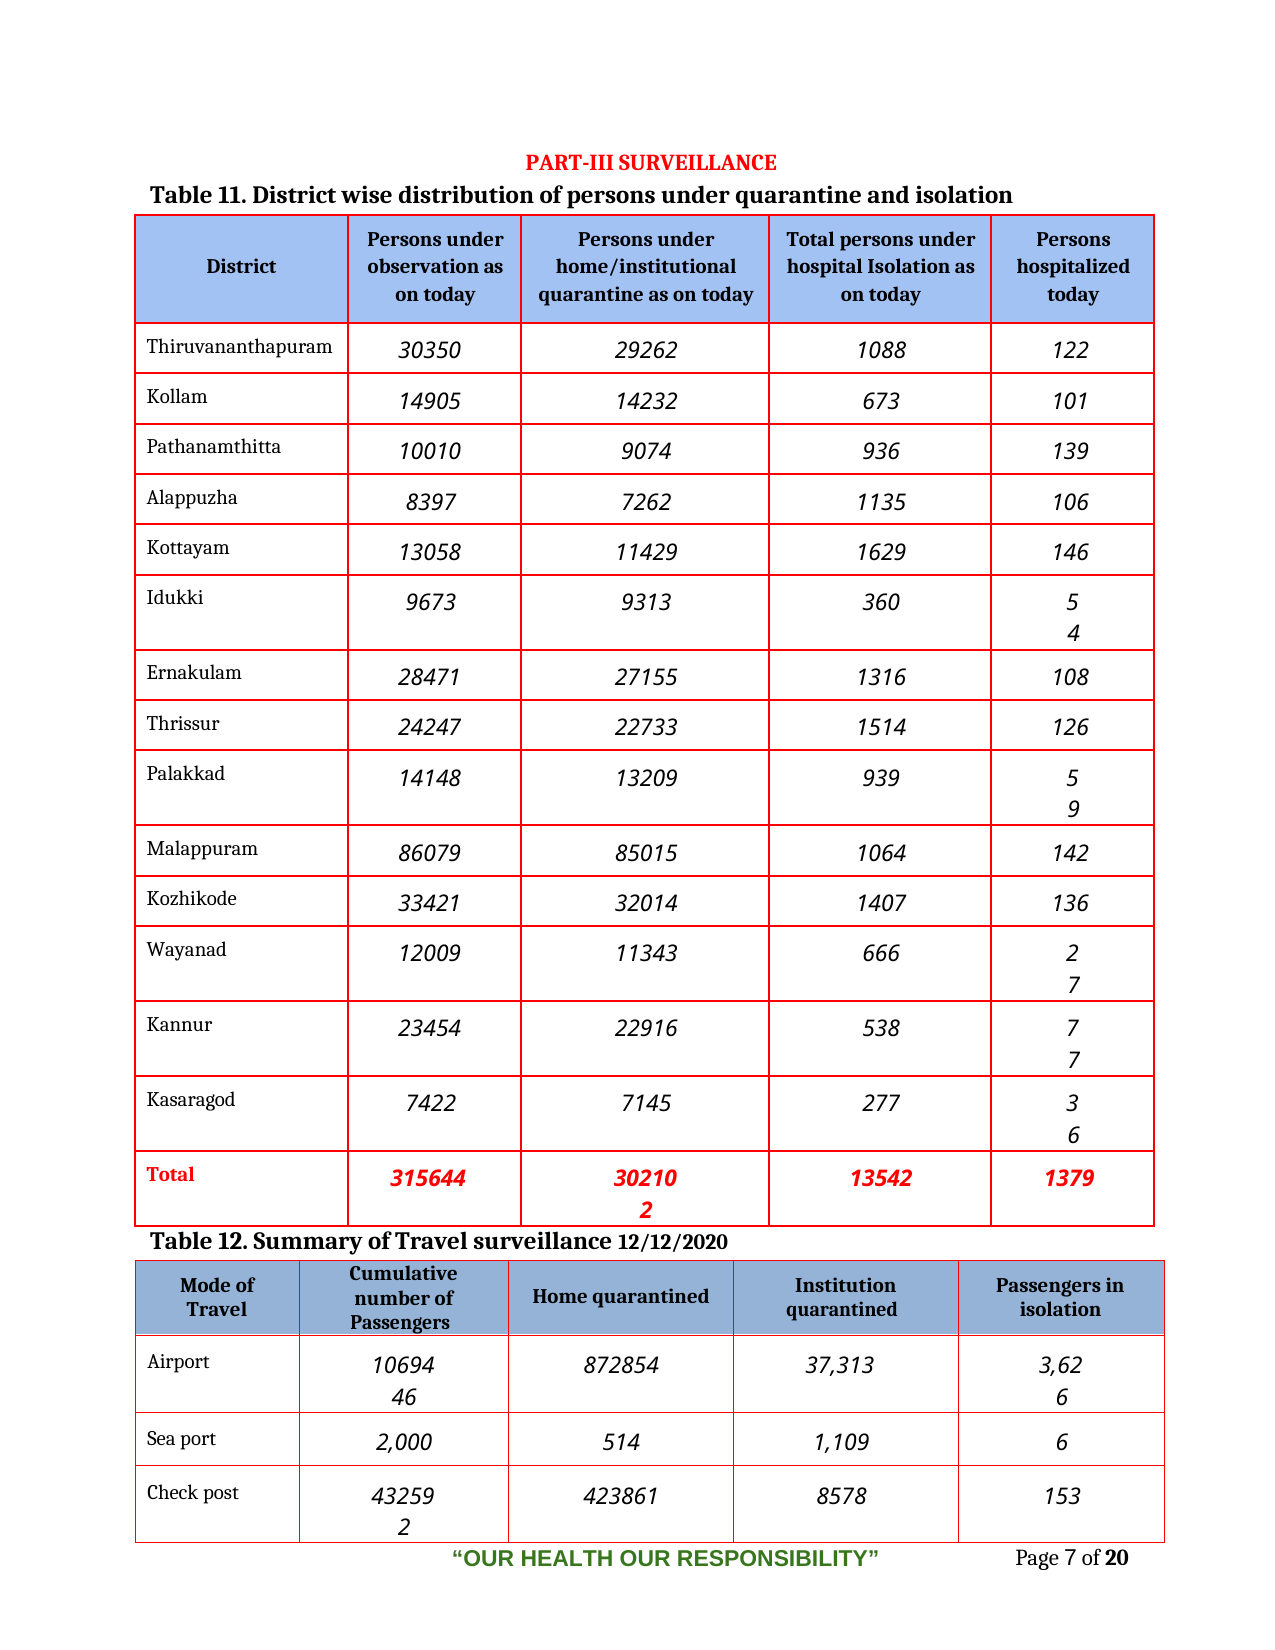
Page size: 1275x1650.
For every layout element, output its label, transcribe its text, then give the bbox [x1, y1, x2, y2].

text Table 12. Summary of Travel surveillance 12/12/2020 [150, 1227, 1252, 1256]
table_cell 14232 [522, 374, 768, 422]
table_cell Palakkad [136, 751, 347, 824]
table_cell Sea port [136, 1413, 299, 1465]
table_cell 11343 [522, 927, 768, 1000]
table_cell Thrissur [136, 701, 347, 749]
table_cell 666 [770, 927, 990, 1000]
table_cell 122 [992, 324, 1153, 372]
table_cell 33421 [349, 877, 520, 925]
table_cell 2,000 [300, 1413, 508, 1465]
table_cell 13058 [349, 525, 520, 573]
table_header Passengers in isolation [959, 1261, 1164, 1334]
table_cell 108 [992, 651, 1153, 699]
table_cell 126 [992, 701, 1153, 749]
table_cell 1135 [770, 475, 990, 523]
table_cell 9673 [349, 576, 520, 648]
table_cell Wayanad [136, 927, 347, 1000]
table_cell 7262 [522, 475, 768, 523]
table_cell 14905 [349, 374, 520, 422]
table_cell 24247 [349, 701, 520, 749]
table_header Total persons under hospital Isolation as on today [770, 216, 990, 322]
table_cell 22733 [522, 701, 768, 749]
table_header Institution quarantined [734, 1261, 958, 1334]
table_cell Malappuram [136, 826, 347, 874]
table_header Home quarantined [509, 1261, 733, 1334]
table_cell 7145 [522, 1077, 768, 1150]
table_cell 153 [959, 1466, 1164, 1542]
table_cell 86079 [349, 826, 520, 874]
table_cell Pathanamthitta [136, 425, 347, 473]
table_cell 13209 [522, 751, 768, 824]
table_cell 37,313 [734, 1336, 958, 1412]
table_cell 277 [770, 1077, 990, 1150]
table_cell 9074 [522, 425, 768, 473]
table_cell Thiruvananthapuram [136, 324, 347, 372]
table_cell 1088 [770, 324, 990, 372]
table_cell 3,626 [959, 1336, 1164, 1412]
table_cell 1316 [770, 651, 990, 699]
table_cell Kozhikode [136, 877, 347, 925]
text PART-III SURVEILLANCE [521, 150, 781, 177]
table_cell 1,109 [734, 1413, 958, 1465]
table_header Persons hospitalized today [992, 216, 1153, 322]
table_cell 1407 [770, 877, 990, 925]
table_cell 54 [992, 576, 1153, 648]
table_cell 23454 [349, 1002, 520, 1075]
table_cell 59 [992, 751, 1153, 824]
table_cell 1069446 [300, 1336, 508, 1412]
table_cell 29262 [522, 324, 768, 372]
table_cell 32014 [522, 877, 768, 925]
table_cell 9313 [522, 576, 768, 648]
table_cell 28471 [349, 651, 520, 699]
table_cell Idukki [136, 576, 347, 648]
table_cell 14148 [349, 751, 520, 824]
table_cell 1379 [992, 1152, 1153, 1225]
table_cell 12009 [349, 927, 520, 1000]
table_cell Check post [136, 1466, 299, 1542]
table_cell 146 [992, 525, 1153, 573]
table_cell 27 [992, 927, 1153, 1000]
table_cell 7422 [349, 1077, 520, 1150]
table_header Cumulative number of Passengers [300, 1261, 508, 1334]
table_cell 11429 [522, 525, 768, 573]
table_header District [136, 216, 347, 322]
table_cell 936 [770, 425, 990, 473]
table_cell 136 [992, 877, 1153, 925]
table_cell Kottayam [136, 525, 347, 573]
table_cell Total [136, 1152, 347, 1225]
table_cell 8397 [349, 475, 520, 523]
text Table 11. District wise distribution of persons under quarantine and isolation [150, 181, 1252, 209]
table_cell 10010 [349, 425, 520, 473]
table_cell 142 [992, 826, 1153, 874]
table_cell 1514 [770, 701, 990, 749]
table_cell 1629 [770, 525, 990, 573]
table_cell 673 [770, 374, 990, 422]
table_cell 30350 [349, 324, 520, 372]
table_cell Alappuzha [136, 475, 347, 523]
table_cell 85015 [522, 826, 768, 874]
table_cell 939 [770, 751, 990, 824]
table_cell 1064 [770, 826, 990, 874]
table_header Persons under observation as on today [349, 216, 520, 322]
table_cell 514 [509, 1413, 733, 1465]
table_cell 302102 [522, 1152, 768, 1225]
table_cell 6 [959, 1413, 1164, 1465]
table_cell 22916 [522, 1002, 768, 1075]
table_cell 77 [992, 1002, 1153, 1075]
table_cell Kollam [136, 374, 347, 422]
table_cell 360 [770, 576, 990, 648]
table_cell 432592 [300, 1466, 508, 1542]
table_cell 872854 [509, 1336, 733, 1412]
table_cell 36 [992, 1077, 1153, 1150]
table_header Mode of Travel [136, 1261, 299, 1334]
table_cell 8578 [734, 1466, 958, 1542]
table_cell 13542 [770, 1152, 990, 1225]
table_cell 106 [992, 475, 1153, 523]
table_cell 538 [770, 1002, 990, 1075]
table_cell 423861 [509, 1466, 733, 1542]
table_header Persons under home/institutional quarantine as on today [522, 216, 768, 322]
table_cell Kasaragod [136, 1077, 347, 1150]
table_cell 27155 [522, 651, 768, 699]
table_cell Airport [136, 1336, 299, 1412]
table_cell Kannur [136, 1002, 347, 1075]
table_cell 139 [992, 425, 1153, 473]
table_cell Ernakulam [136, 651, 347, 699]
table_cell 101 [992, 374, 1153, 422]
table_cell 315644 [349, 1152, 520, 1225]
